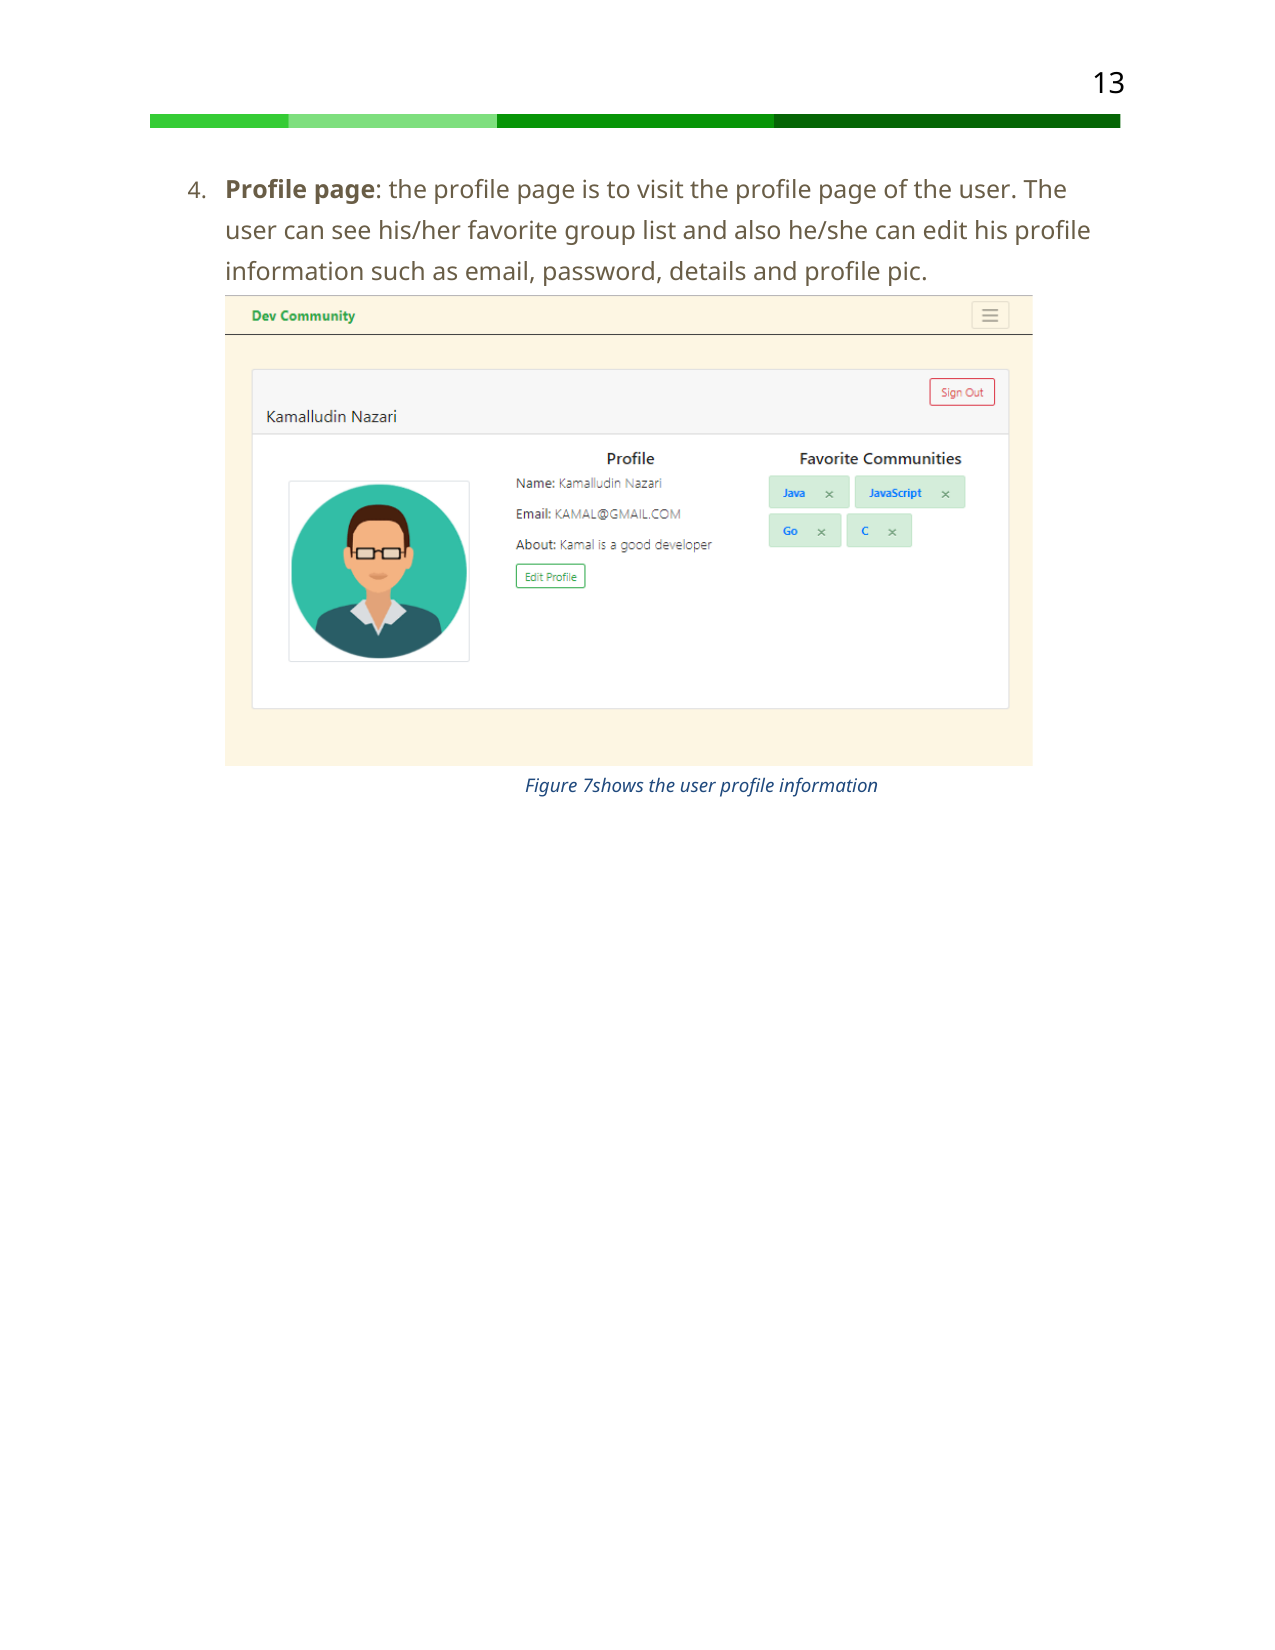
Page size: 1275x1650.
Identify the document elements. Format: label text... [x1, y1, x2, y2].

picture [225, 293, 1033, 766]
picture [150, 114, 1121, 128]
text Figure 7shows the user profile information [450, 772, 1125, 798]
